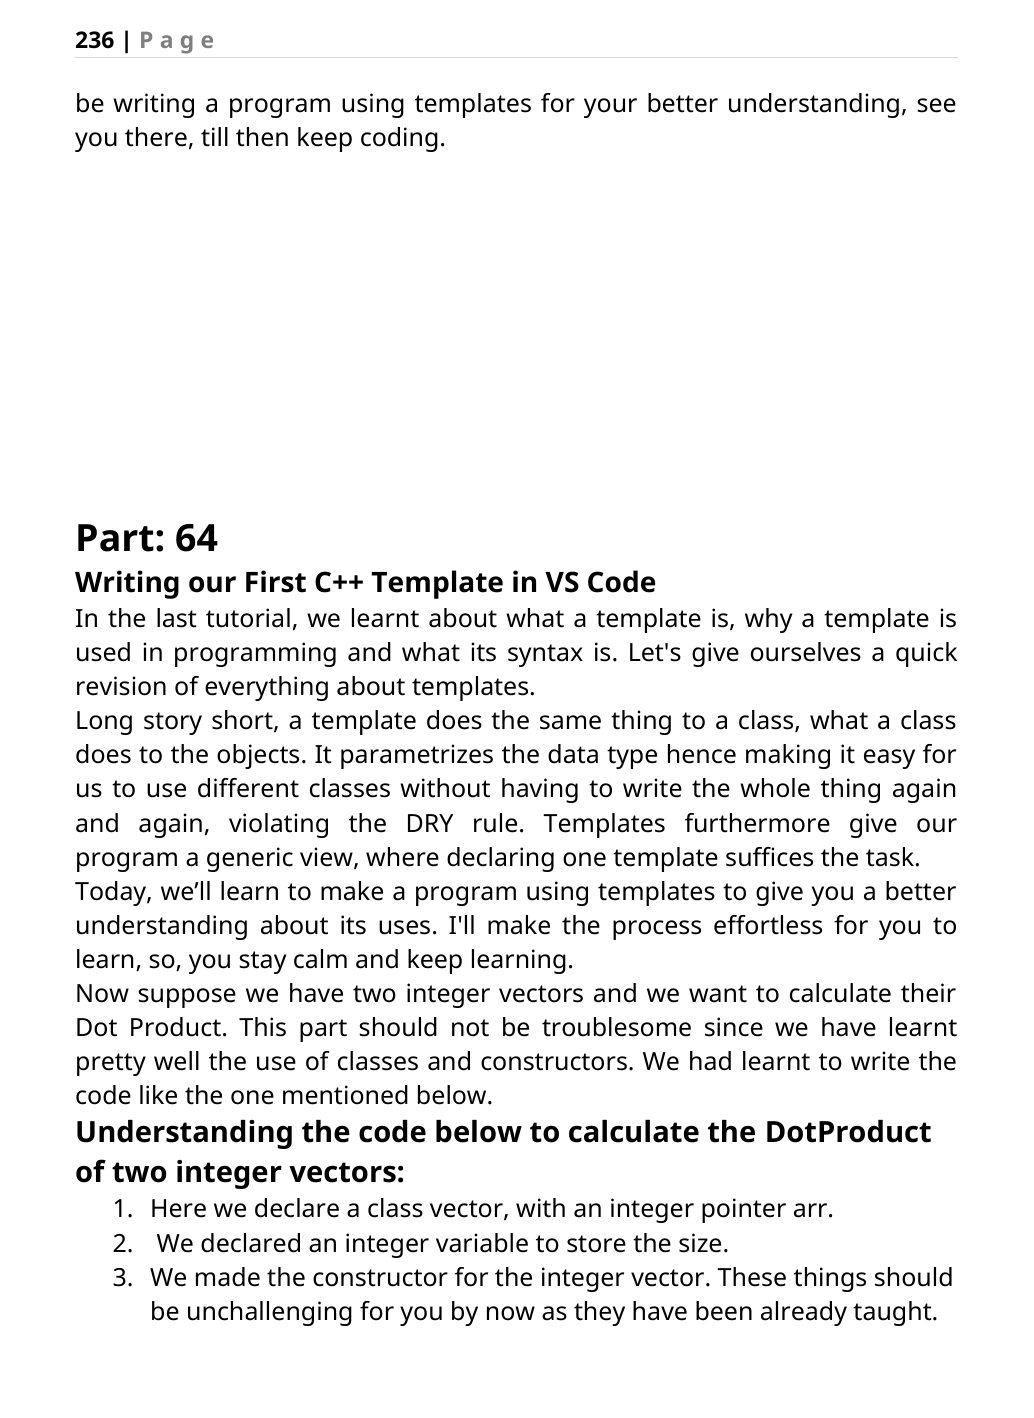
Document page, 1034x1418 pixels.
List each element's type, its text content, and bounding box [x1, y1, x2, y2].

text Now suppose we have two integer vectors and we want to calculate their Dot Product. This part should not be troublesome since we have learnt pretty well the use of classes and constructors. We had learnt to write the code like the one mentioned below. [75, 976, 958, 1112]
text Today, we’ll learn to make a program using templates to give you a better understanding about its uses. I'll make the process effortless for you to learn, so, you stay calm and keep learning. [75, 873, 958, 976]
text Understanding the code below to calculate the DotProduct of two integer vectors: [75, 1112, 958, 1191]
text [75, 86, 958, 154]
list We made the constructor for the integer vector. These things should be unchallenging for you by now as they have been already taught. [112, 1259, 958, 1327]
text In the last tutorial, we learnt about what a template is, why a template is used in programming and what its syntax is. Let's give ourselves a quick revision of everything about templates. [75, 601, 958, 703]
subtitle Writing our First C++ Template in VS Code [75, 562, 958, 601]
text Long story short, a template does the same thing to a class, what a class does to the objects. It parametrizes the data type hence making it easy for us to use different classes without having to write the whole thing again and again, violating the DRY rule. Templates furthermore give our program a generic view, where declaring one template suffices the task. [75, 703, 958, 873]
text Part: 64 [75, 511, 958, 562]
list We declared an integer variable to store the size. [112, 1225, 958, 1259]
list Here we declare a class vector, with an integer pointer arr. [112, 1191, 958, 1225]
